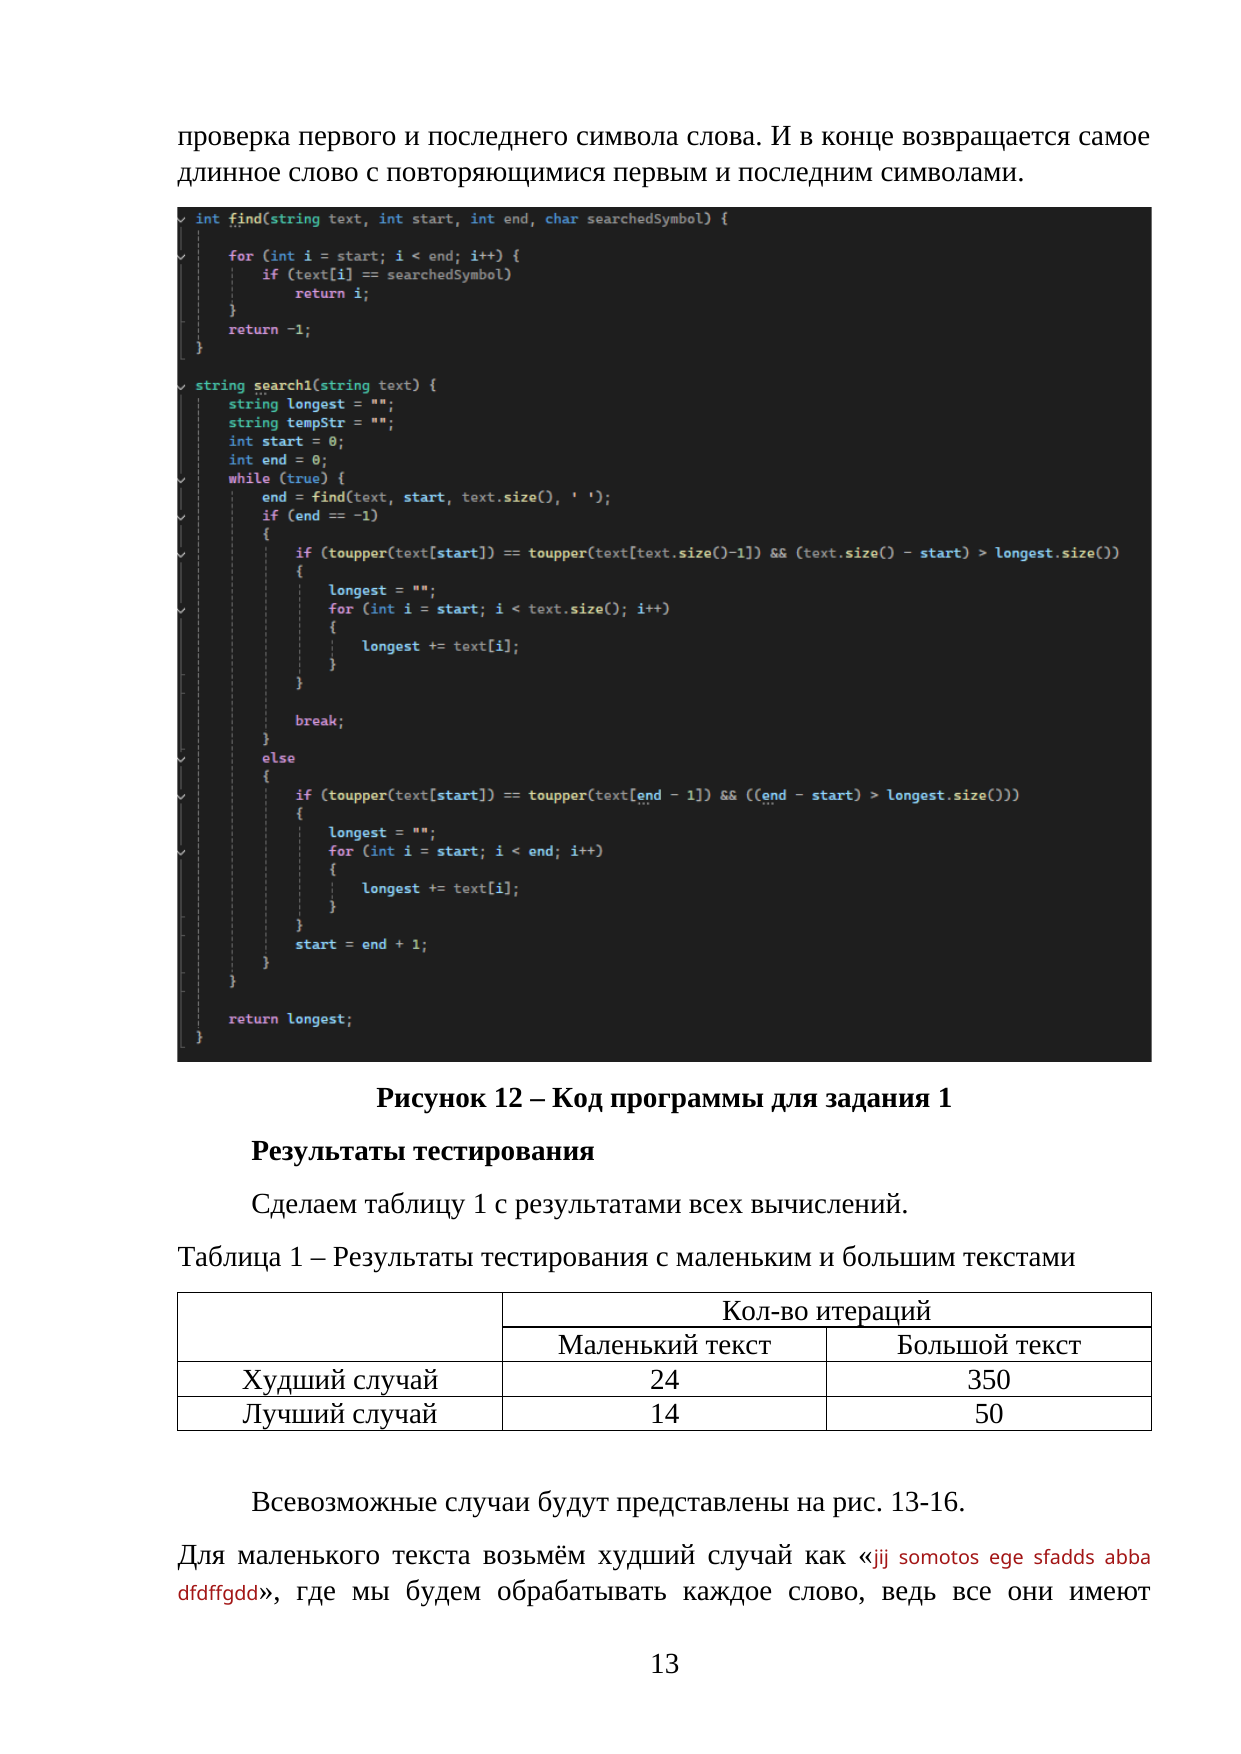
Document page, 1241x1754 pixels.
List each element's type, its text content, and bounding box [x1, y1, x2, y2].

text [177, 118, 1152, 188]
text Всевозможные случаи будут представлены на рис. 13-16. [177, 1484, 1152, 1518]
table_cell 24 [503, 1362, 826, 1396]
table_cell 350 [827, 1362, 1151, 1396]
table_header [178, 1293, 502, 1361]
text Рисунок 12 – Код программы для задания 1 [177, 1081, 1152, 1114]
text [177, 1537, 1152, 1607]
table_cell 50 [827, 1397, 1151, 1430]
table_cell Лучший случай [178, 1397, 502, 1430]
table_cell 14 [503, 1397, 826, 1430]
text Таблица 1 – Результаты тестирования с маленьким и большим текстами [177, 1239, 1152, 1273]
picture [177, 207, 1152, 1062]
text Результаты тестирования [177, 1133, 1152, 1167]
table_cell Маленький текст [503, 1328, 826, 1361]
table_cell Худший случай [178, 1362, 502, 1396]
table_header Кол-во итераций [503, 1293, 1151, 1326]
text Сделаем таблицу 1 с результатами всех вычислений. [177, 1186, 1152, 1220]
table_cell Большой текст [827, 1328, 1151, 1361]
